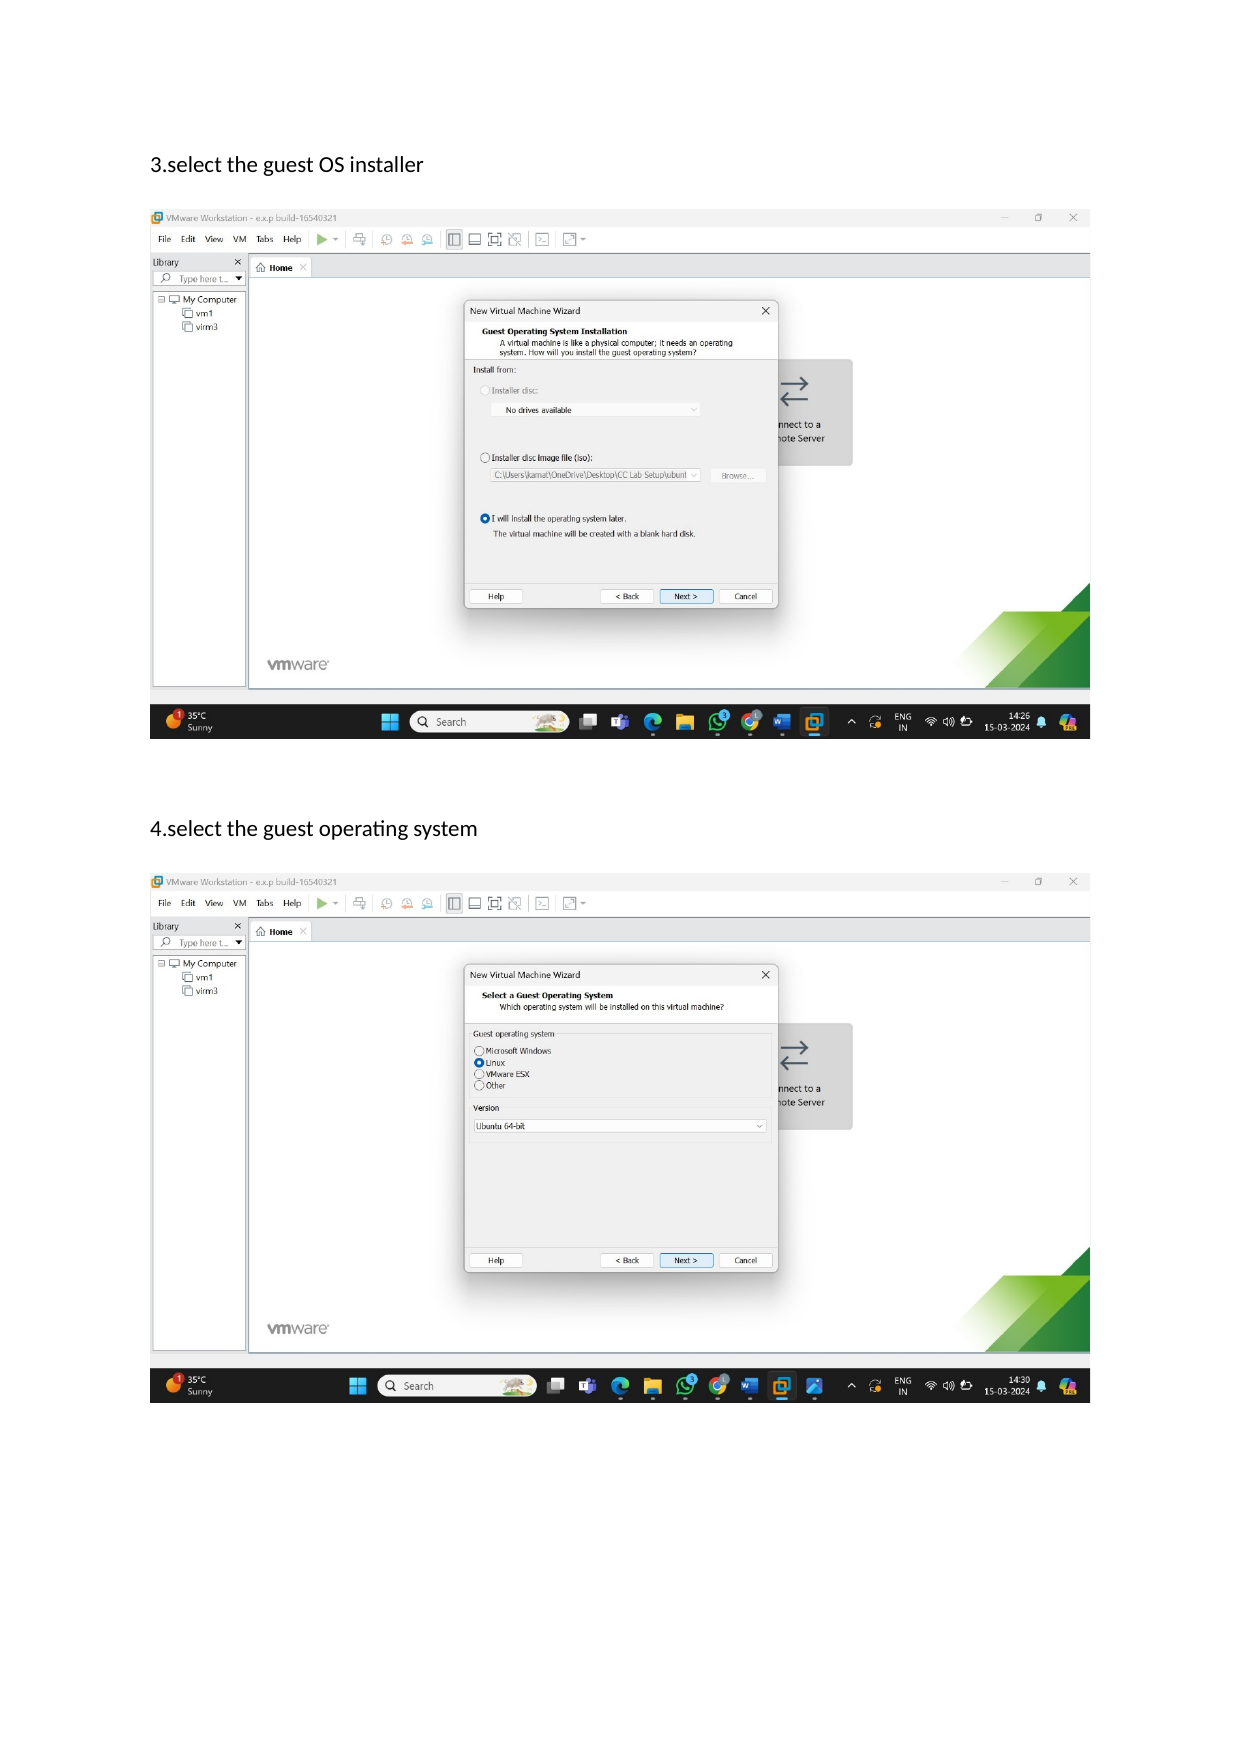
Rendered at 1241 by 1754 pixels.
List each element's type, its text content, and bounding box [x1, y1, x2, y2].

picture [150, 209, 1091, 739]
text 3.select the guest OS installer [150, 150, 1090, 178]
text 4.select the guest operating system [150, 814, 1090, 842]
picture [150, 873, 1091, 1403]
